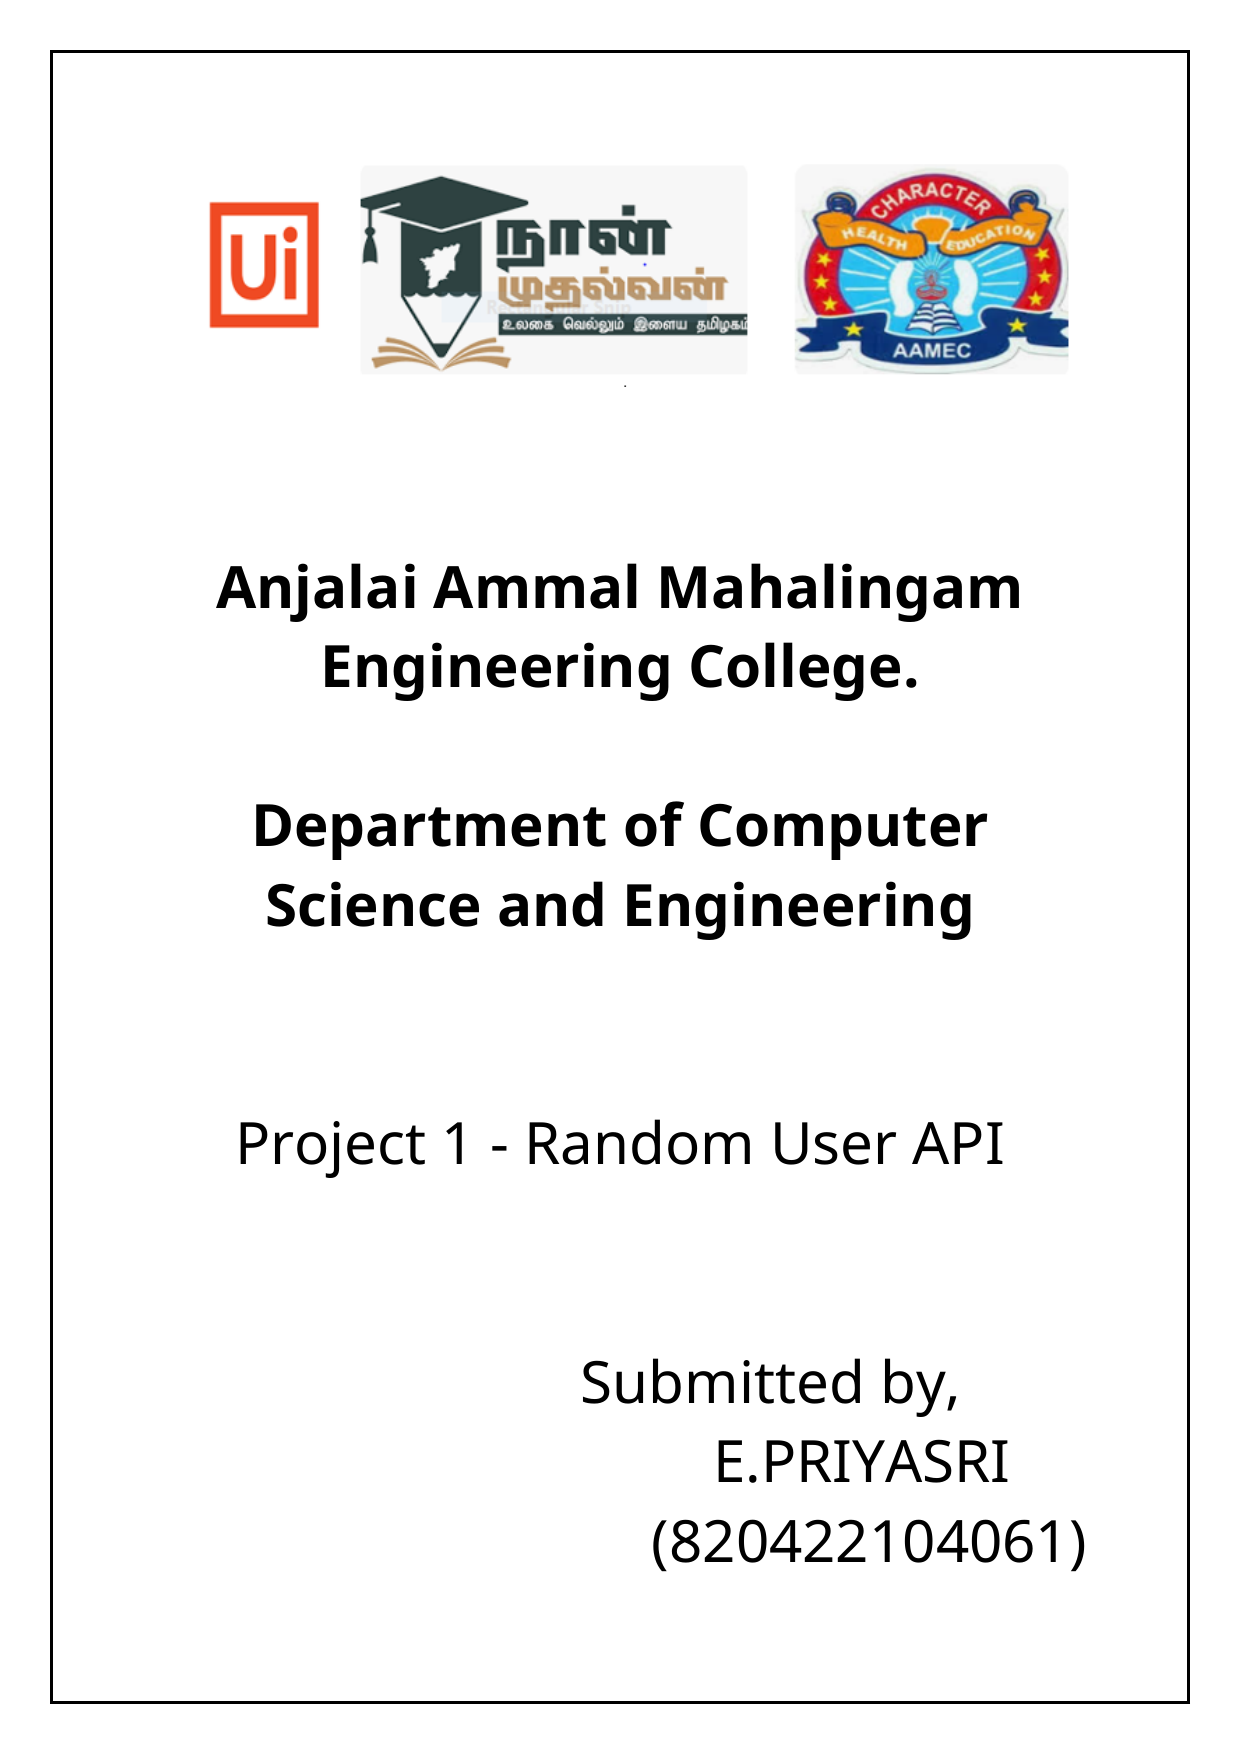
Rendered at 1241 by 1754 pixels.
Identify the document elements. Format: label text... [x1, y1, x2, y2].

text Submitted by, [150, 1341, 1090, 1420]
picture [150, 150, 1091, 387]
text Project 1 - Random User API [150, 1102, 1090, 1182]
text (820422104061) [150, 1500, 1090, 1579]
text Anjalai Ammal Mahalingam Engineering College. [150, 546, 1090, 705]
text E.PRIYASRI [150, 1420, 1090, 1500]
text Department of Computer Science and Engineering [150, 784, 1090, 943]
